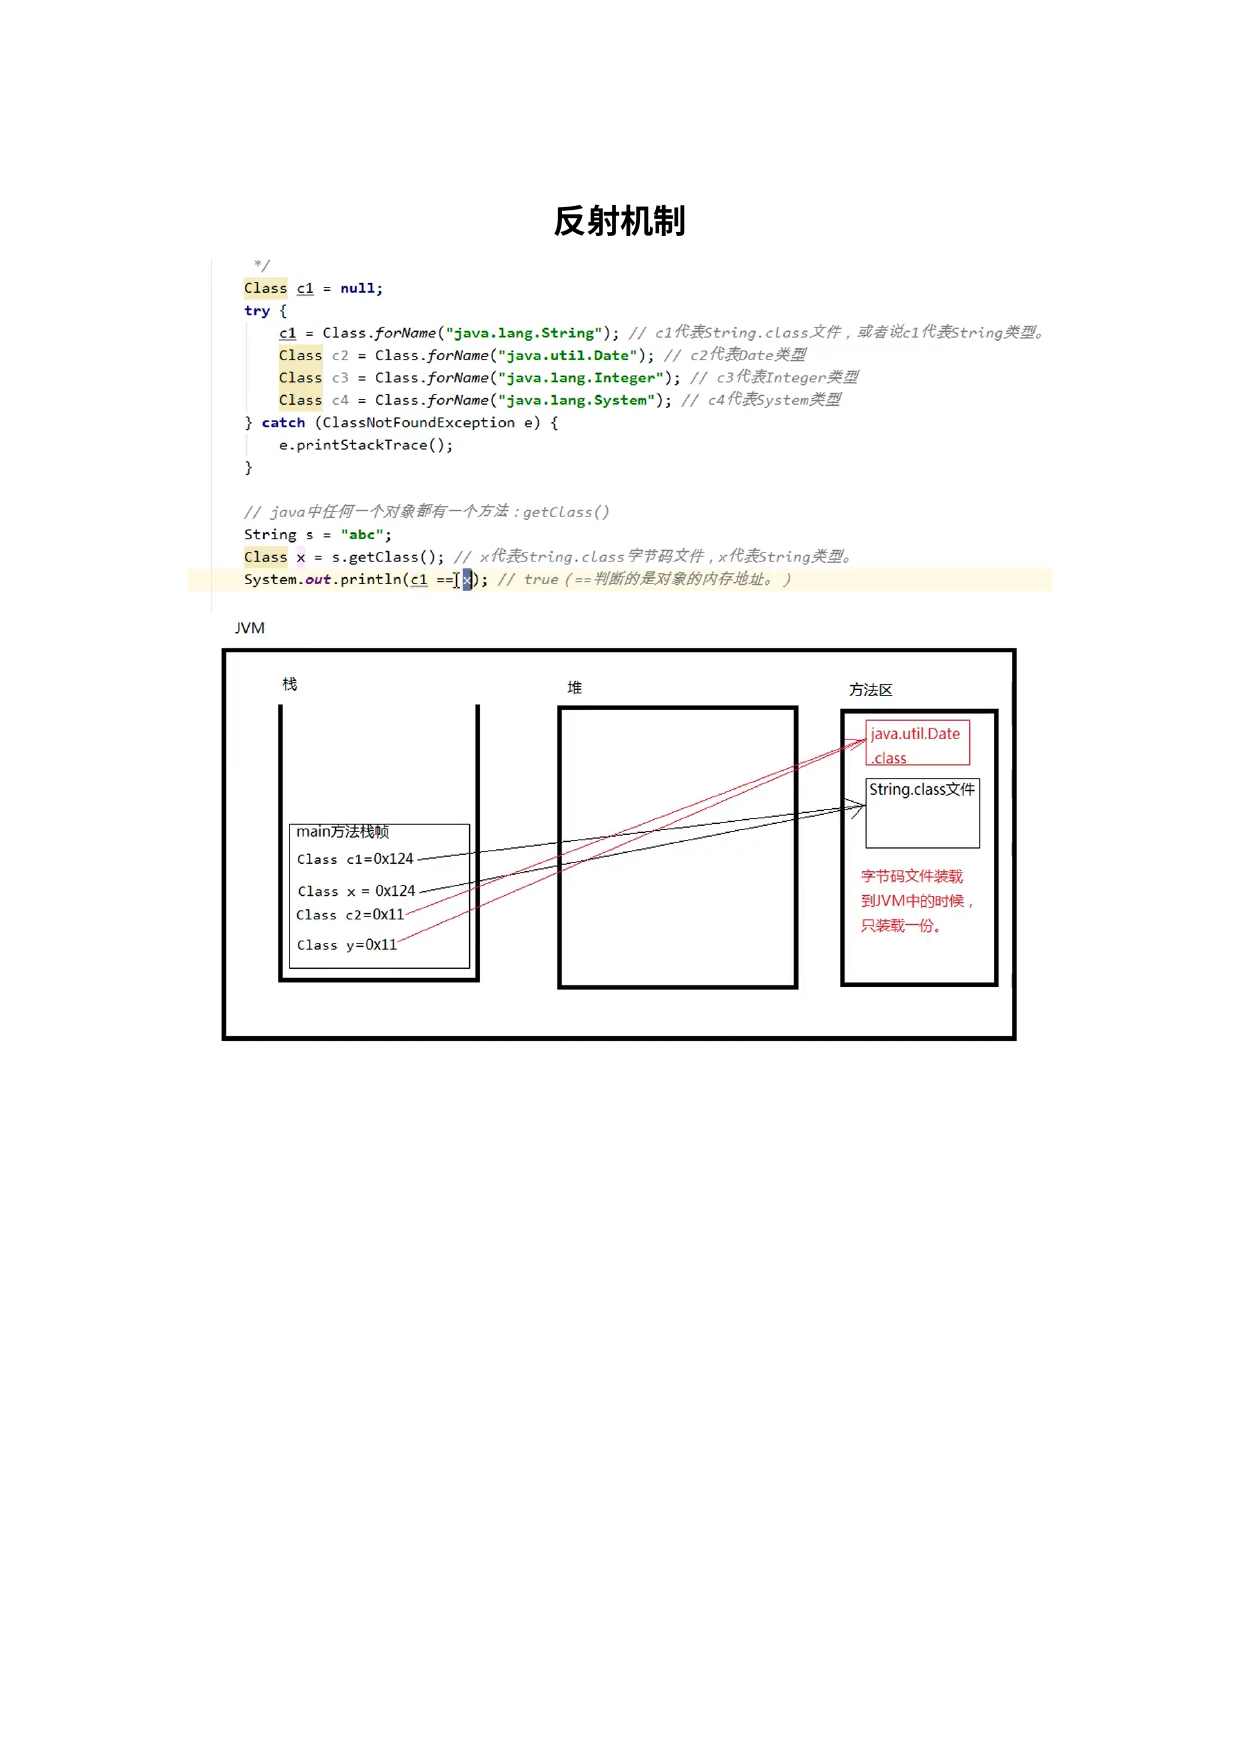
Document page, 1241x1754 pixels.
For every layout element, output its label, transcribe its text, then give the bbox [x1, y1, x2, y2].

title 反射机制 [187, 187, 1053, 252]
picture [187, 258, 1053, 1054]
